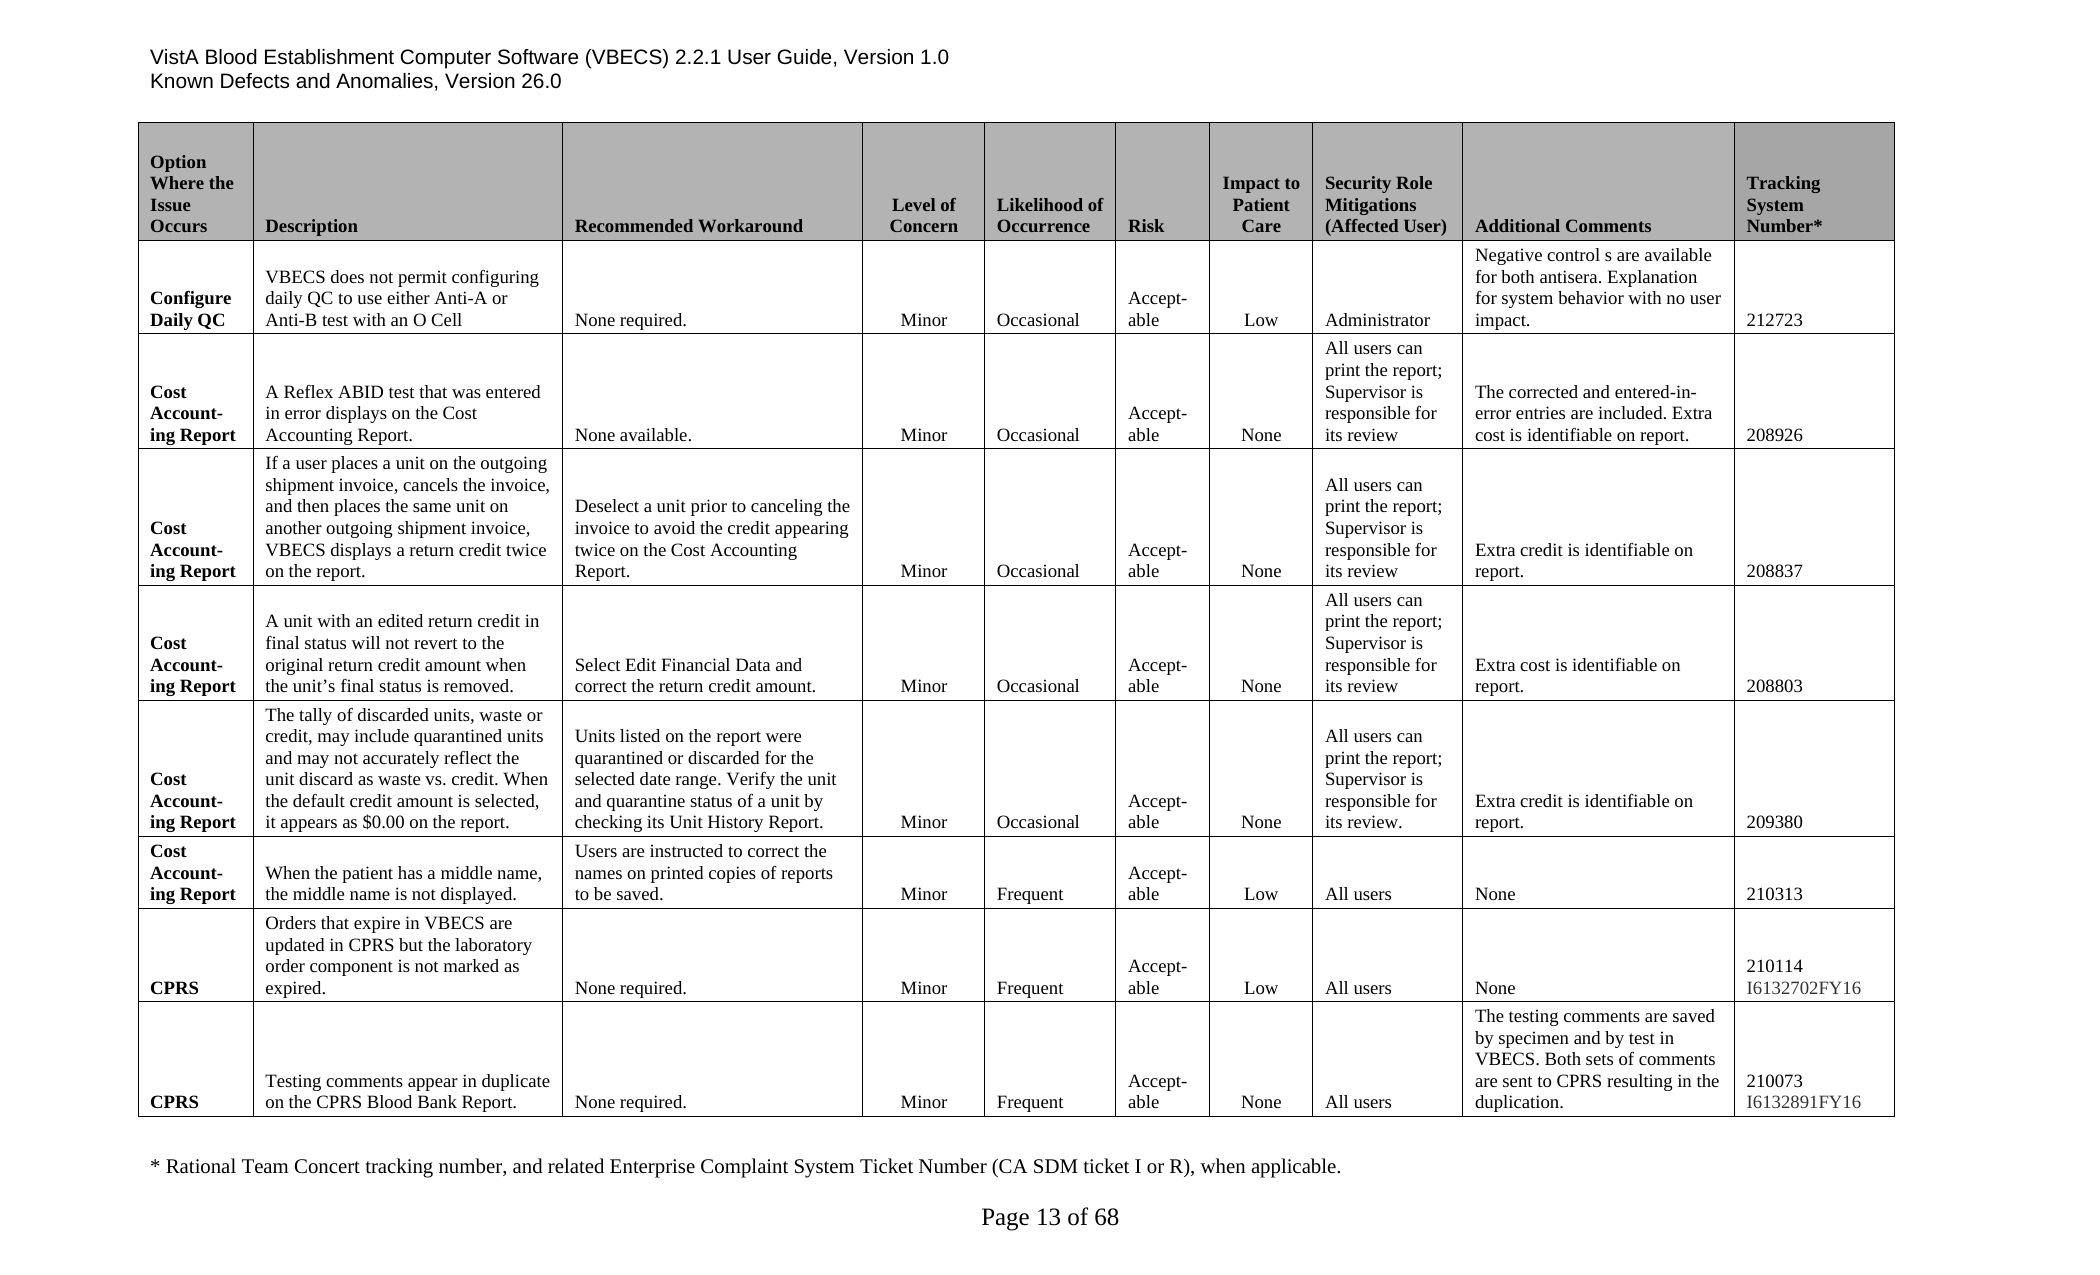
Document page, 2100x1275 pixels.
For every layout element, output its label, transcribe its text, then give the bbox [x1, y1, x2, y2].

table_cell Extra credit is identifiable on report. [1463, 449, 1734, 585]
table_cell Accept-able [1116, 701, 1209, 836]
table_cell None required. [563, 1002, 862, 1116]
table_cell 210114 I6132702FY16 [1735, 909, 1894, 1001]
table_cell Minor [863, 334, 984, 448]
table_cell Accept-able [1116, 586, 1209, 699]
table_header Tracking System Number* [1735, 123, 1894, 240]
table_cell 208803 [1735, 586, 1894, 699]
table_cell Cost Account-ing Report [139, 837, 253, 908]
table_cell Accept-able [1116, 241, 1209, 333]
table_cell The corrected and entered-in-error entries are included. Extra cost is identifiable on report. [1463, 334, 1734, 448]
table_cell 208926 [1735, 334, 1894, 448]
table_cell Occasional [985, 586, 1115, 699]
table_cell Low [1210, 241, 1312, 333]
table_cell Low [1210, 837, 1312, 908]
table_cell 210073 I6132891FY16 [1735, 1002, 1894, 1116]
table_cell None [1210, 1002, 1312, 1116]
table_header Likelihood of Occurrence [985, 123, 1115, 240]
table_cell 208837 [1735, 449, 1894, 585]
table_cell All users [1313, 909, 1462, 1001]
table_header Security Role Mitigations (Affected User) [1313, 123, 1462, 240]
table_header Level of Concern [863, 123, 984, 240]
table_cell None required. [563, 241, 862, 333]
table_cell Cost Account-ing Report [139, 334, 253, 448]
table_cell If a user places a unit on the outgoing shipment invoice, cancels the invoice, and then places the same unit on another outgoing shipment invoice, VBECS displays a return credit twice on the report. [254, 449, 562, 585]
table_cell Minor [863, 586, 984, 699]
table_cell Minor [863, 701, 984, 836]
table_cell Frequent [985, 837, 1115, 908]
table_header Impact to Patient Care [1210, 123, 1312, 240]
table_cell A Reflex ABID test that was entered in error displays on the Cost Accounting Report. [254, 334, 562, 448]
table_cell 212723 [1735, 241, 1894, 333]
table_cell Cost Account-ing Report [139, 701, 253, 836]
table_cell Deselect a unit prior to canceling the invoice to avoid the credit appearing twice on the Cost Accounting Report. [563, 449, 862, 585]
table_cell 210313 [1735, 837, 1894, 908]
table_cell Select Edit Financial Data and correct the return credit amount. [563, 586, 862, 699]
table_cell Minor [863, 449, 984, 585]
table_cell Occasional [985, 241, 1115, 333]
table_cell Accept-able [1116, 909, 1209, 1001]
table_cell A unit with an edited return credit in final status will not revert to the original return credit amount when the unit’s final status is removed. [254, 586, 562, 699]
table_cell None [1210, 701, 1312, 836]
table_cell Minor [863, 1002, 984, 1116]
table_cell Extra cost is identifiable on report. [1463, 586, 1734, 699]
table_cell The tally of discarded units, waste or credit, may include quarantined units and may not accurately reflect the unit discard as waste vs. credit. When the default credit amount is selected, it appears as $0.00 on the report. [254, 701, 562, 836]
table_cell Testing comments appear in duplicate on the CPRS Blood Bank Report. [254, 1002, 562, 1116]
table_cell Minor [863, 241, 984, 333]
table_header Risk [1116, 123, 1209, 240]
table_cell Units listed on the report were quarantined or discarded for the selected date range. Verify the unit and quarantine status of a unit by checking its Unit History Report. [563, 701, 862, 836]
table_cell Cost Account-ing Report [139, 449, 253, 585]
table_cell None [1210, 586, 1312, 699]
table_cell 209380 [1735, 701, 1894, 836]
table_cell None [1463, 837, 1734, 908]
table_cell Occasional [985, 701, 1115, 836]
table_cell All users can print the report; Supervisor is responsible for its review [1313, 586, 1462, 699]
table_header Recommended Workaround [563, 123, 862, 240]
table_cell None [1463, 909, 1734, 1001]
table_cell Users are instructed to correct the names on printed copies of reports to be saved. [563, 837, 862, 908]
table_header Option Where the Issue Occurs [139, 123, 253, 240]
table_cell Accept-able [1116, 449, 1209, 585]
table_cell Accept-able [1116, 334, 1209, 448]
table_header Description [254, 123, 562, 240]
table_cell Accept-able [1116, 837, 1209, 908]
table_cell Orders that expire in VBECS are updated in CPRS but the laboratory order component is not marked as expired. [254, 909, 562, 1001]
table_cell None [1210, 449, 1312, 585]
table_cell All users can print the report; Supervisor is responsible for its review. [1313, 701, 1462, 836]
table_cell Occasional [985, 334, 1115, 448]
table_cell The testing comments are saved by specimen and by test in VBECS. Both sets of comments are sent to CPRS resulting in the duplication. [1463, 1002, 1734, 1116]
table_cell Minor [863, 837, 984, 908]
table_header Additional Comments [1463, 123, 1734, 240]
table_cell All users can print the report; Supervisor is responsible for its review [1313, 449, 1462, 585]
table_cell When the patient has a middle name, the middle name is not displayed. [254, 837, 562, 908]
table_cell All users [1313, 1002, 1462, 1116]
table_cell Frequent [985, 909, 1115, 1001]
table_cell Occasional [985, 449, 1115, 585]
table_cell CPRS [139, 909, 253, 1001]
table_cell Extra credit is identifiable on report. [1463, 701, 1734, 836]
table_cell Frequent [985, 1002, 1115, 1116]
table_cell None [1210, 334, 1312, 448]
table_cell VBECS does not permit configuring daily QC to use either Anti-A or Anti-B test with an O Cell [254, 241, 562, 333]
table_cell Cost Account-ing Report [139, 586, 253, 699]
table_cell Administrator [1313, 241, 1462, 333]
table_cell Accept-able [1116, 1002, 1209, 1116]
table_cell None required. [563, 909, 862, 1001]
table_cell All users can print the report; Supervisor is responsible for its review [1313, 334, 1462, 448]
table_cell CPRS [139, 1002, 253, 1116]
table_cell None available. [563, 334, 862, 448]
table_cell Minor [863, 909, 984, 1001]
table_cell Configure Daily QC [139, 241, 253, 333]
table_cell Low [1210, 909, 1312, 1001]
table_cell Negative control s are available for both antisera. Explanation for system behavior with no user impact. [1463, 241, 1734, 333]
table_cell All users [1313, 837, 1462, 908]
